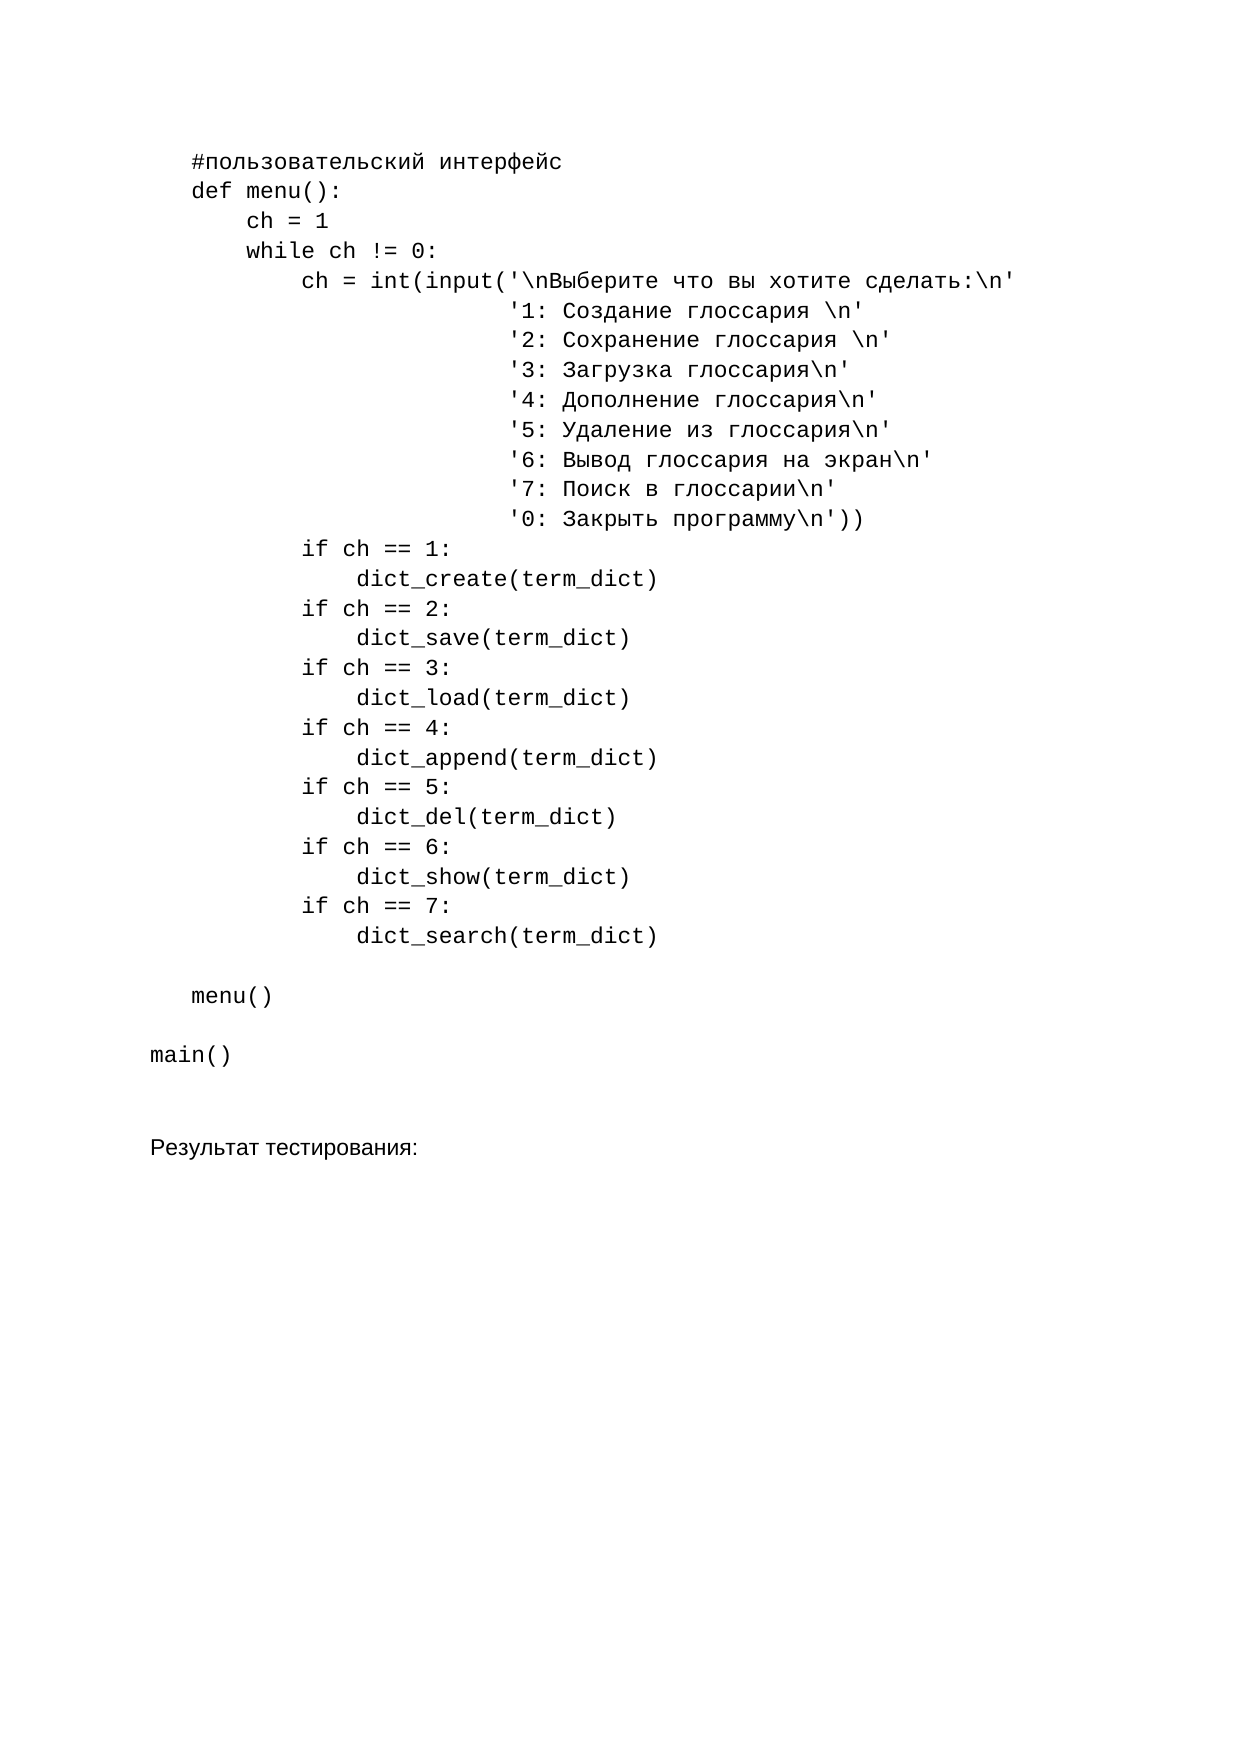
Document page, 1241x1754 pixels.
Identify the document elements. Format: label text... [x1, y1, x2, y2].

text '2: Сохранение глоссария \n' [150, 329, 1090, 355]
text menu() [150, 984, 1090, 1010]
text dict_search(term_dict) [150, 924, 1090, 951]
text if ch == 5: [150, 776, 1090, 802]
text dict_create(term_dict) [150, 567, 1090, 593]
text Результат тестирования: [150, 1133, 1090, 1160]
text '5: Удаление из глоссария\n' [150, 418, 1090, 444]
text if ch == 4: [150, 716, 1090, 742]
text def menu(): [150, 180, 1090, 206]
text if ch == 3: [150, 656, 1090, 682]
text dict_load(term_dict) [150, 686, 1090, 712]
text '4: Дополнение глоссария\n' [150, 388, 1090, 414]
text dict_save(term_dict) [150, 627, 1090, 653]
text dict_del(term_dict) [150, 805, 1090, 831]
text '6: Вывод глоссария на экран\n' [150, 448, 1090, 474]
text dict_append(term_dict) [150, 746, 1090, 772]
text if ch == 2: [150, 597, 1090, 623]
text while ch != 0: [150, 239, 1090, 265]
text if ch == 1: [150, 537, 1090, 563]
text '3: Загрузка глоссария\n' [150, 358, 1090, 384]
text if ch == 7: [150, 895, 1090, 921]
text ch = int(input('\nВыберите что вы хотите сделать:\n' [150, 269, 1090, 295]
text #пользовательский интерфейс [150, 150, 1090, 176]
text main() [150, 1044, 1090, 1070]
text '0: Закрыть программу\n')) [150, 507, 1090, 533]
text '7: Поиск в глоссарии\n' [150, 478, 1090, 504]
text ch = 1 [150, 209, 1090, 236]
text dict_show(term_dict) [150, 865, 1090, 891]
text if ch == 6: [150, 835, 1090, 861]
text '1: Создание глоссария \n' [150, 299, 1090, 325]
